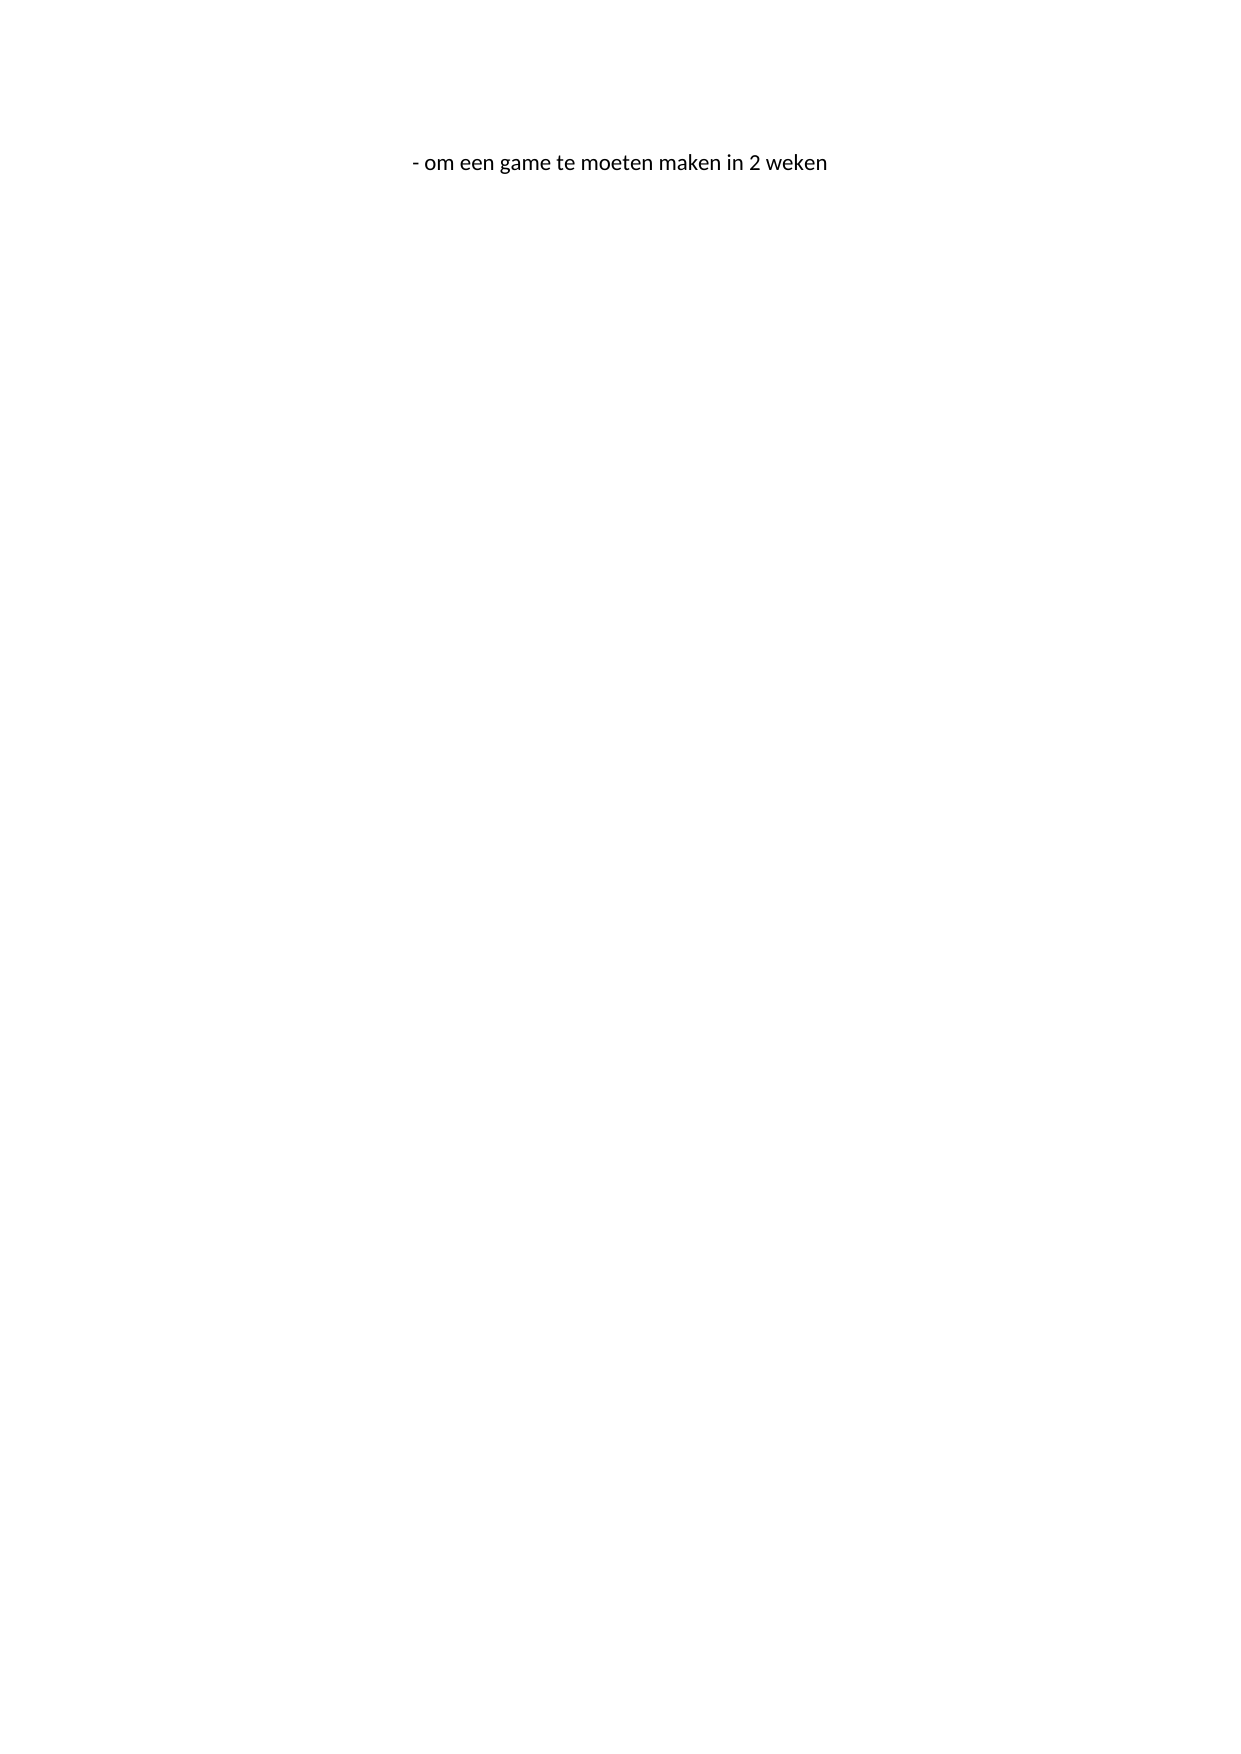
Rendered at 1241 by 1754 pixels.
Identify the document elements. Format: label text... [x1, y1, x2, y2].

text - om een game te moeten maken in 2 weken [148, 148, 1093, 176]
